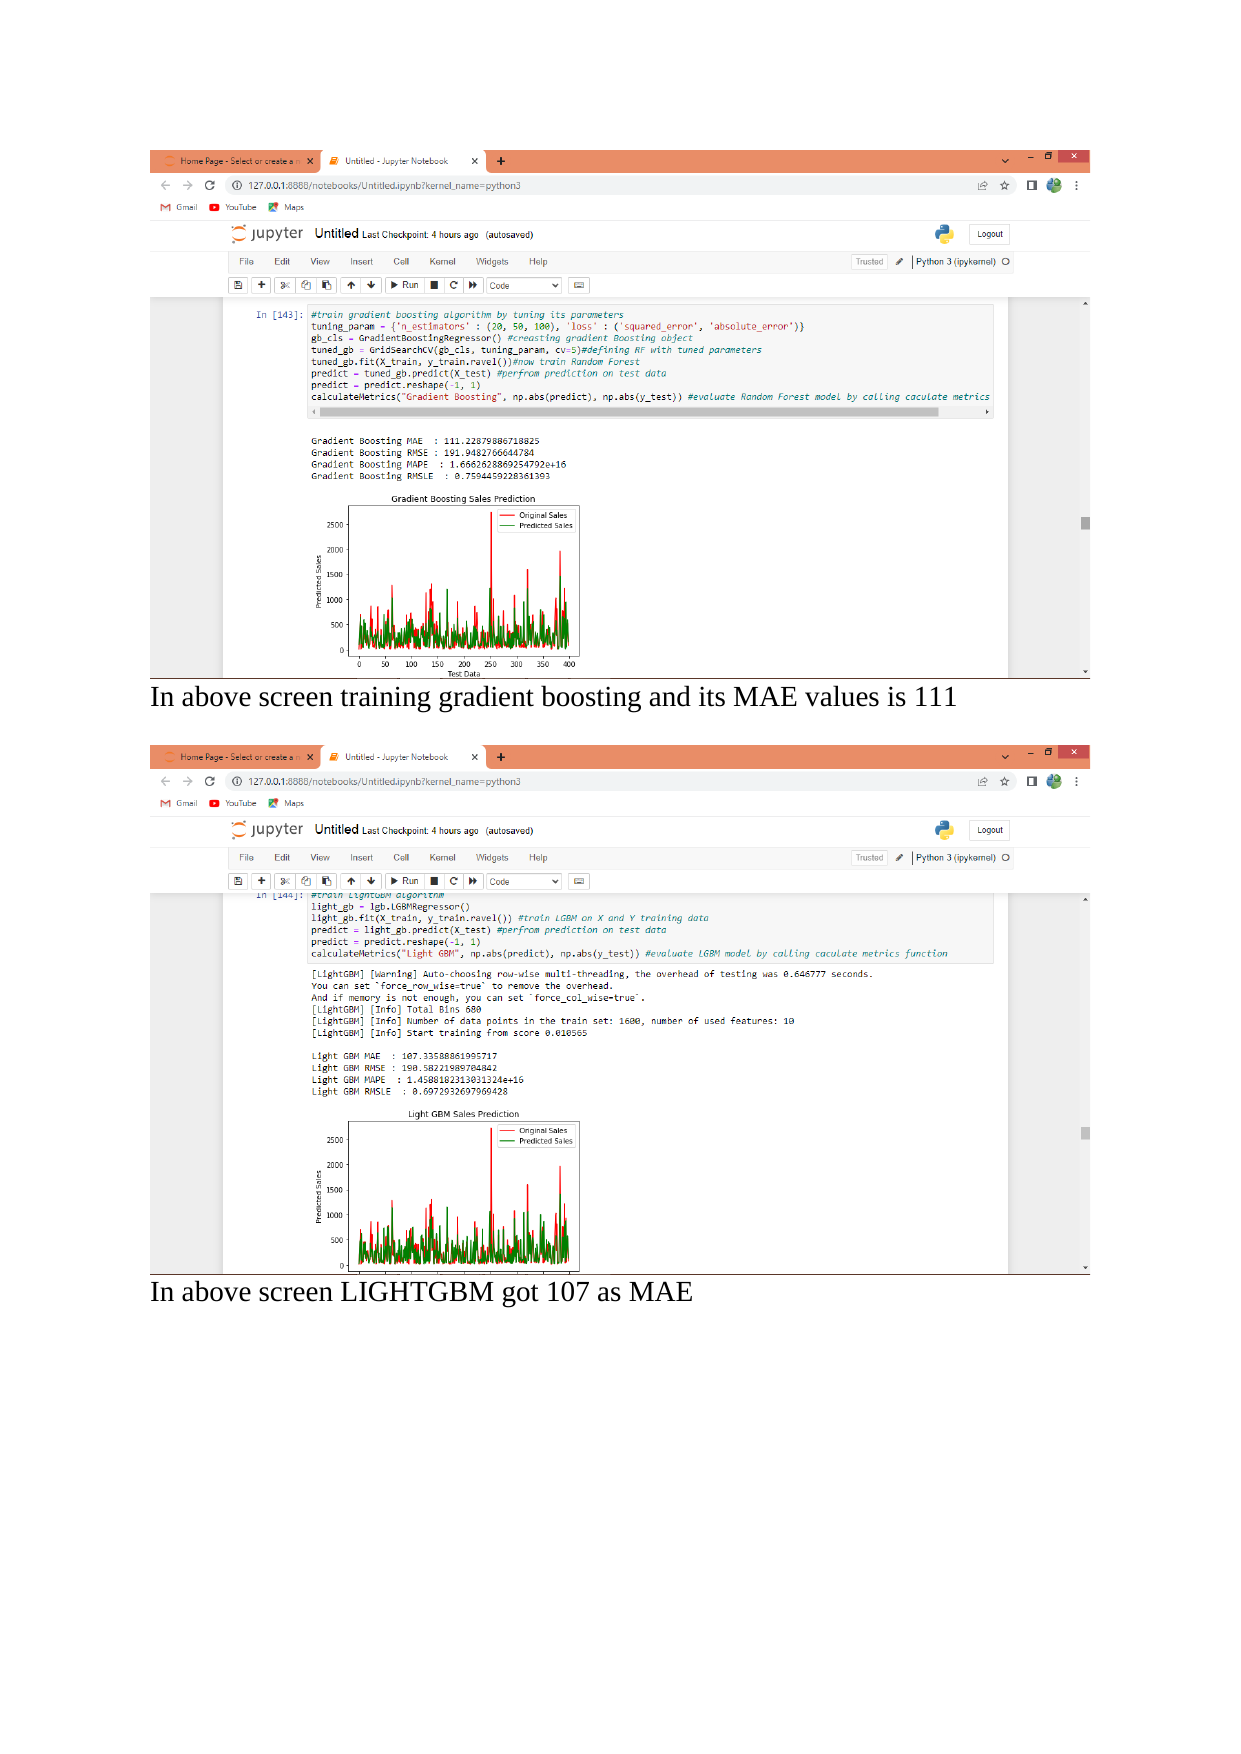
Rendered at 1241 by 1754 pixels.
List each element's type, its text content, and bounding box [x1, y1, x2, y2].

picture [150, 745, 1091, 1275]
text In above screen training gradient boosting and its MAE values is 111 [150, 679, 1090, 712]
picture [150, 150, 1091, 679]
text In above screen LIGHTGBM got 107 as MAE [150, 1275, 1090, 1308]
